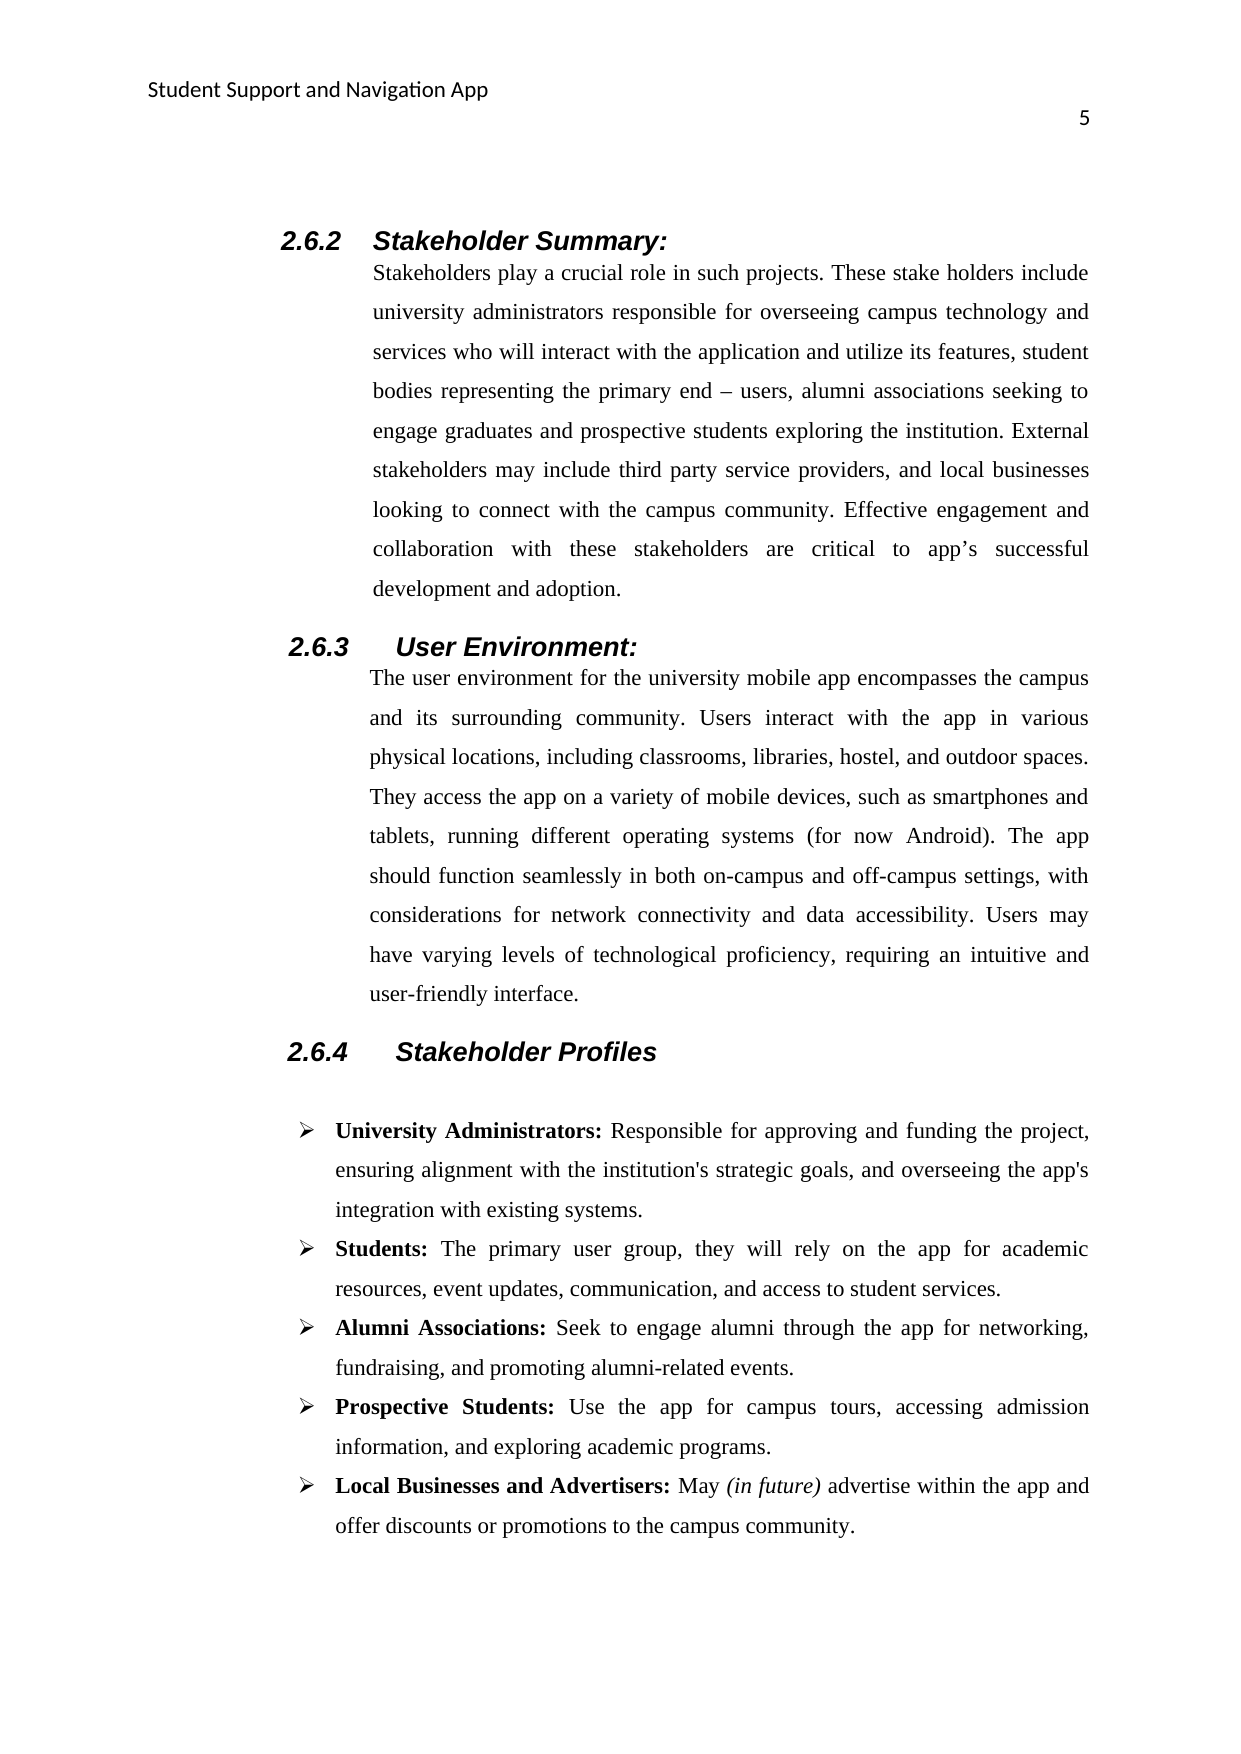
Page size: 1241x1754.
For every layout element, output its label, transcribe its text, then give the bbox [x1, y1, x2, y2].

list Prospective Students: Use the app for campus tours, accessing admission information, and exploring academic programs. [298, 1393, 1090, 1459]
subtitle User Environment: [288, 631, 1090, 662]
list Alumni Associations: Seek to engage alumni through the app for networking, fundraising, and promoting alumni-related events. [298, 1314, 1090, 1380]
list Local Businesses and Advertisers: May (in future) advertise within the app and offer discounts or promotions to the campus community. [298, 1472, 1090, 1538]
subtitle Stakeholder Summary: [281, 225, 1090, 256]
subtitle Stakeholder Profiles [287, 1036, 1090, 1068]
text The user environment for the university mobile app encompasses the campus and its surrounding community. Users interact with the app in various physical locations, including classrooms, libraries, hostel, and outdoor spaces. They access the app on a variety of mobile devices, such as smartphones and tablets, running different operating systems (for now Android). The app should function seamlessly in both on-campus and off-campus settings, with considerations for network connectivity and data accessibility. Users may have varying levels of technological proficiency, requiring an intuitive and user-friendly interface. [369, 664, 1090, 1007]
list Students: The primary user group, they will rely on the app for academic resources, event updates, communication, and access to student services. [298, 1236, 1090, 1301]
list University Administrators: Responsible for approving and funding the project, ensuring alignment with the institution's strategic goals, and overseeing the app's integration with existing systems. [298, 1117, 1090, 1222]
list Stakeholders play a crucial role in such projects. These stake holders include university administrators responsible for overseeing campus technology and services who will interact with the application and utilize its features, student bodies representing the primary end – users, alumni associations seeking to engage graduates and prospective students exploring the institution. External stakeholders may include third party service providers, and local businesses looking to connect with the campus community. Effective engagement and collaboration with these stakeholders are critical to app’s successful development and adoption. [373, 259, 1090, 601]
